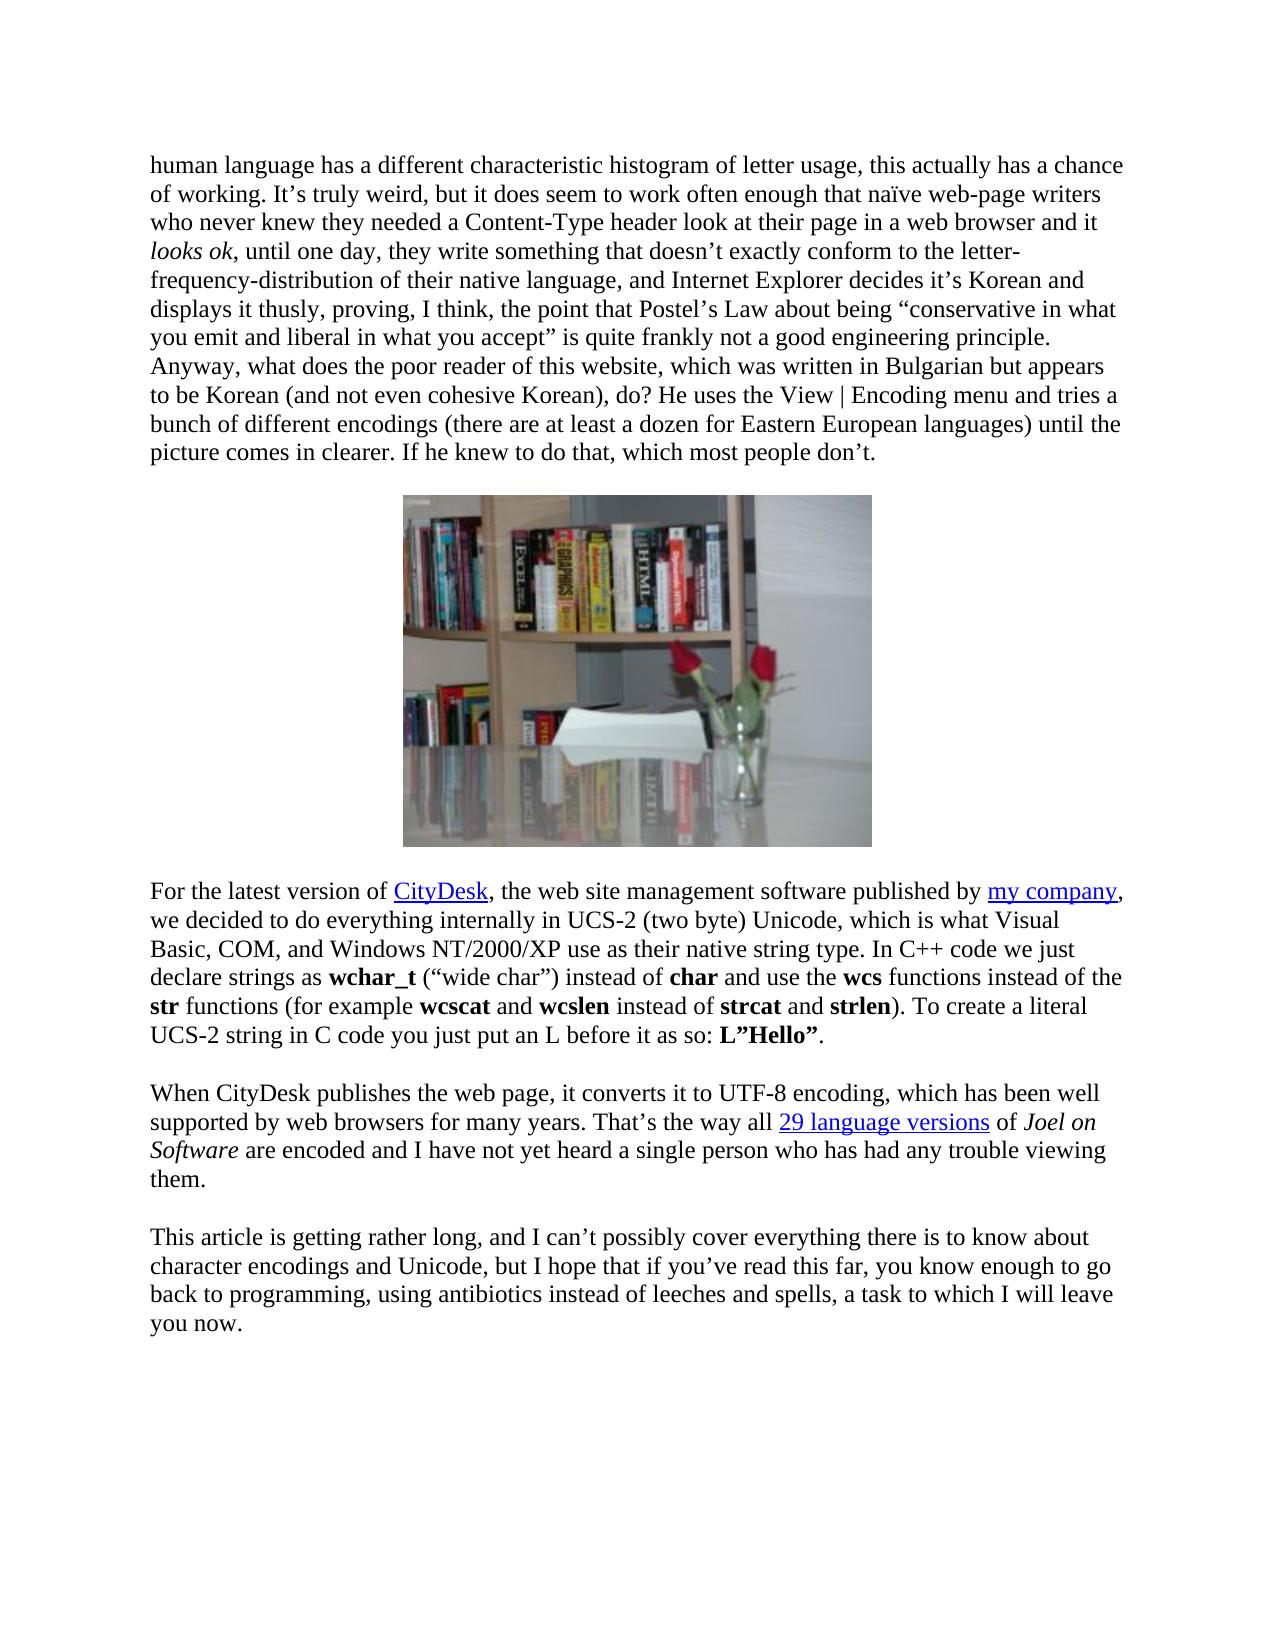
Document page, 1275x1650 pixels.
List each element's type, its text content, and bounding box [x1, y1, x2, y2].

picture [403, 495, 872, 847]
text This article is getting rather long, and I can’t possibly cover everything there is to know about character encodings and Unicode, but I hope that if you’ve read this far, you know enough to go back to programming, using antibiotics instead of leeches and spells, a task to which I will leave you now. [150, 1222, 1125, 1337]
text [150, 150, 1125, 466]
text For the latest version of CityDesk, the web site management software published by my company, we decided to do everything internally in UCS-2 (two byte) Unicode, which is what Visual Basic, COM, and Windows NT/2000/XP use as their native string type. In C++ code we just declare strings as wchar_t (“wide char”) instead of char and use the wcs functions instead of the str functions (for example wcscat and wcslen instead of strcat and strlen). To create a literal UCS-2 string in C code you just put an L before it as so: L”Hello”. [150, 876, 1125, 1049]
text When CityDesk publishes the web page, it converts it to UTF-8 encoding, which has been well supported by web browsers for many years. That’s the way all 29 language versions of Joel on Software are encoded and I have not yet heard a single person who has had any trouble viewing them. [150, 1078, 1125, 1193]
